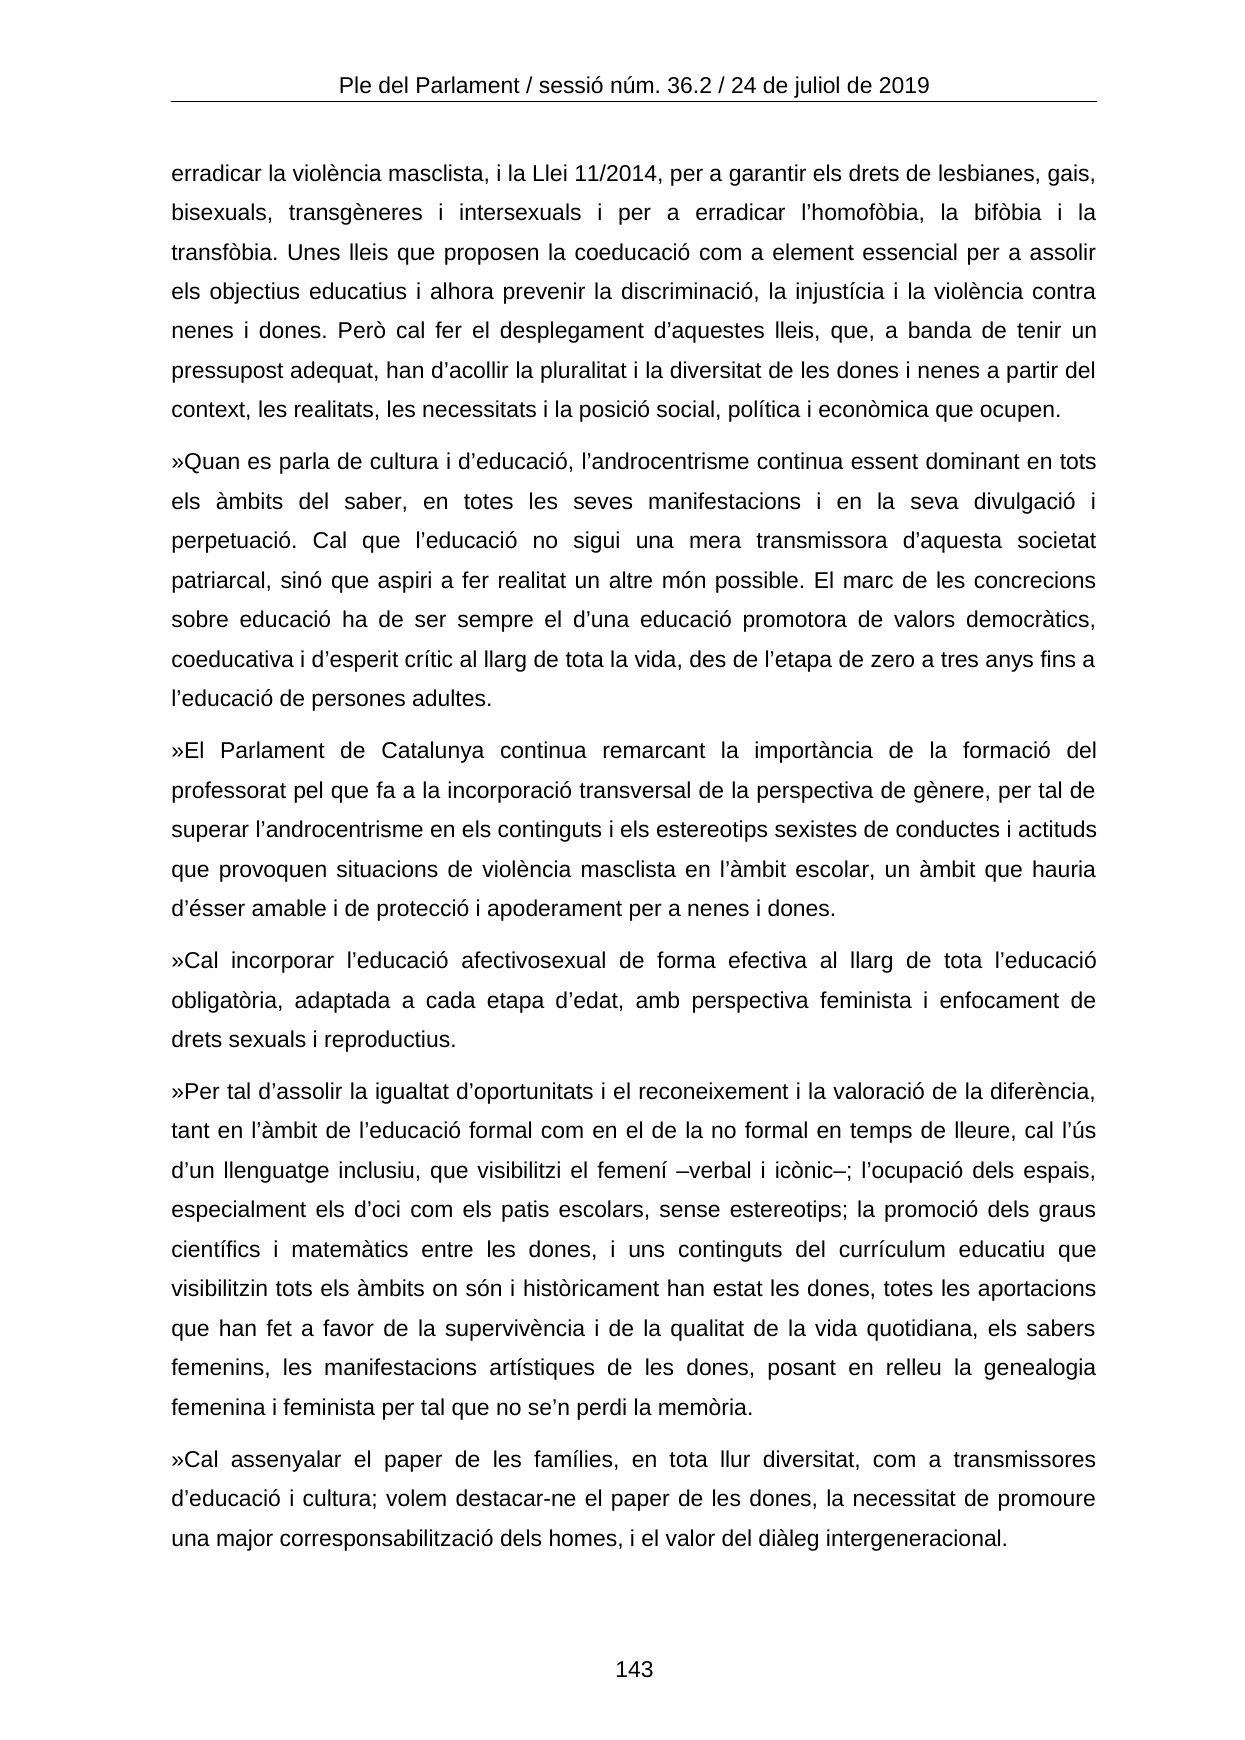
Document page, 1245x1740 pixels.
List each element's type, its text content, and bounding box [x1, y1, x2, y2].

text »El Parlament de Catalunya continua remarcant la importància de la formació del professorat pel que fa a la incorporació transversal de la perspectiva de gènere, per tal de superar l’androcentrisme en els continguts i els estereotips sexistes de conductes i actituds que provoquen situacions de violència masclista en l’àmbit escolar, un àmbit que hauria d’ésser amable i de protecció i apoderament per a nenes i dones. [171, 737, 1097, 921]
text »Quan es parla de cultura i d’educació, l’androcentrisme continua essent dominant en tots els àmbits del saber, en totes les seves manifestacions i en la seva divulgació i perpetuació. Cal que l’educació no sigui una mera transmissora d’aquesta societat patriarcal, sinó que aspiri a fer realitat un altre món possible. El marc de les concrecions sobre educació ha de ser sempre el d’una educació promotora de valors democràtics, coeducativa i d’esperit crític al llarg de tota la vida, des de l’etapa de zero a tres anys fins a l’educació de persones adultes. [171, 448, 1097, 712]
text »Cal assenyalar el paper de les famílies, en tota llur diversitat, com a transmissores d’educació i cultura; volem destacar-ne el paper de les dones, la necessitat de promoure una major corresponsabilització dels homes, i el valor del diàleg intergeneracional. [171, 1446, 1097, 1551]
text »Per tal d’assolir la igualtat d’oportunitats i el reconeixement i la valoració de la diferència, tant en l’àmbit de l’educació formal com en el de la no formal en temps de lleure, cal l’ús d’un llenguatge inclusiu, que visibilitzi el femení –verbal i icònic–; l’ocupació dels espais, especialment els d’oci com els patis escolars, sense estereotips; la promoció dels graus científics i matemàtics entre les dones, i uns continguts del currículum educatiu que visibilitzin tots els àmbits on són i històricament han estat les dones, totes les aportacions que han fet a favor de la supervivència i de la qualitat de la vida quotidiana, els sabers femenins, les manifestacions artístiques de les dones, posant en relleu la genealogia femenina i feminista per tal que no se’n perdi la memòria. [171, 1078, 1097, 1420]
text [171, 159, 1097, 423]
text »Cal incorporar l’educació afectivosexual de forma efectiva al llarg de tota l’educació obligatòria, adaptada a cada etapa d’edat, amb perspectiva feminista i enfocament de drets sexuals i reproductius. [171, 947, 1097, 1052]
